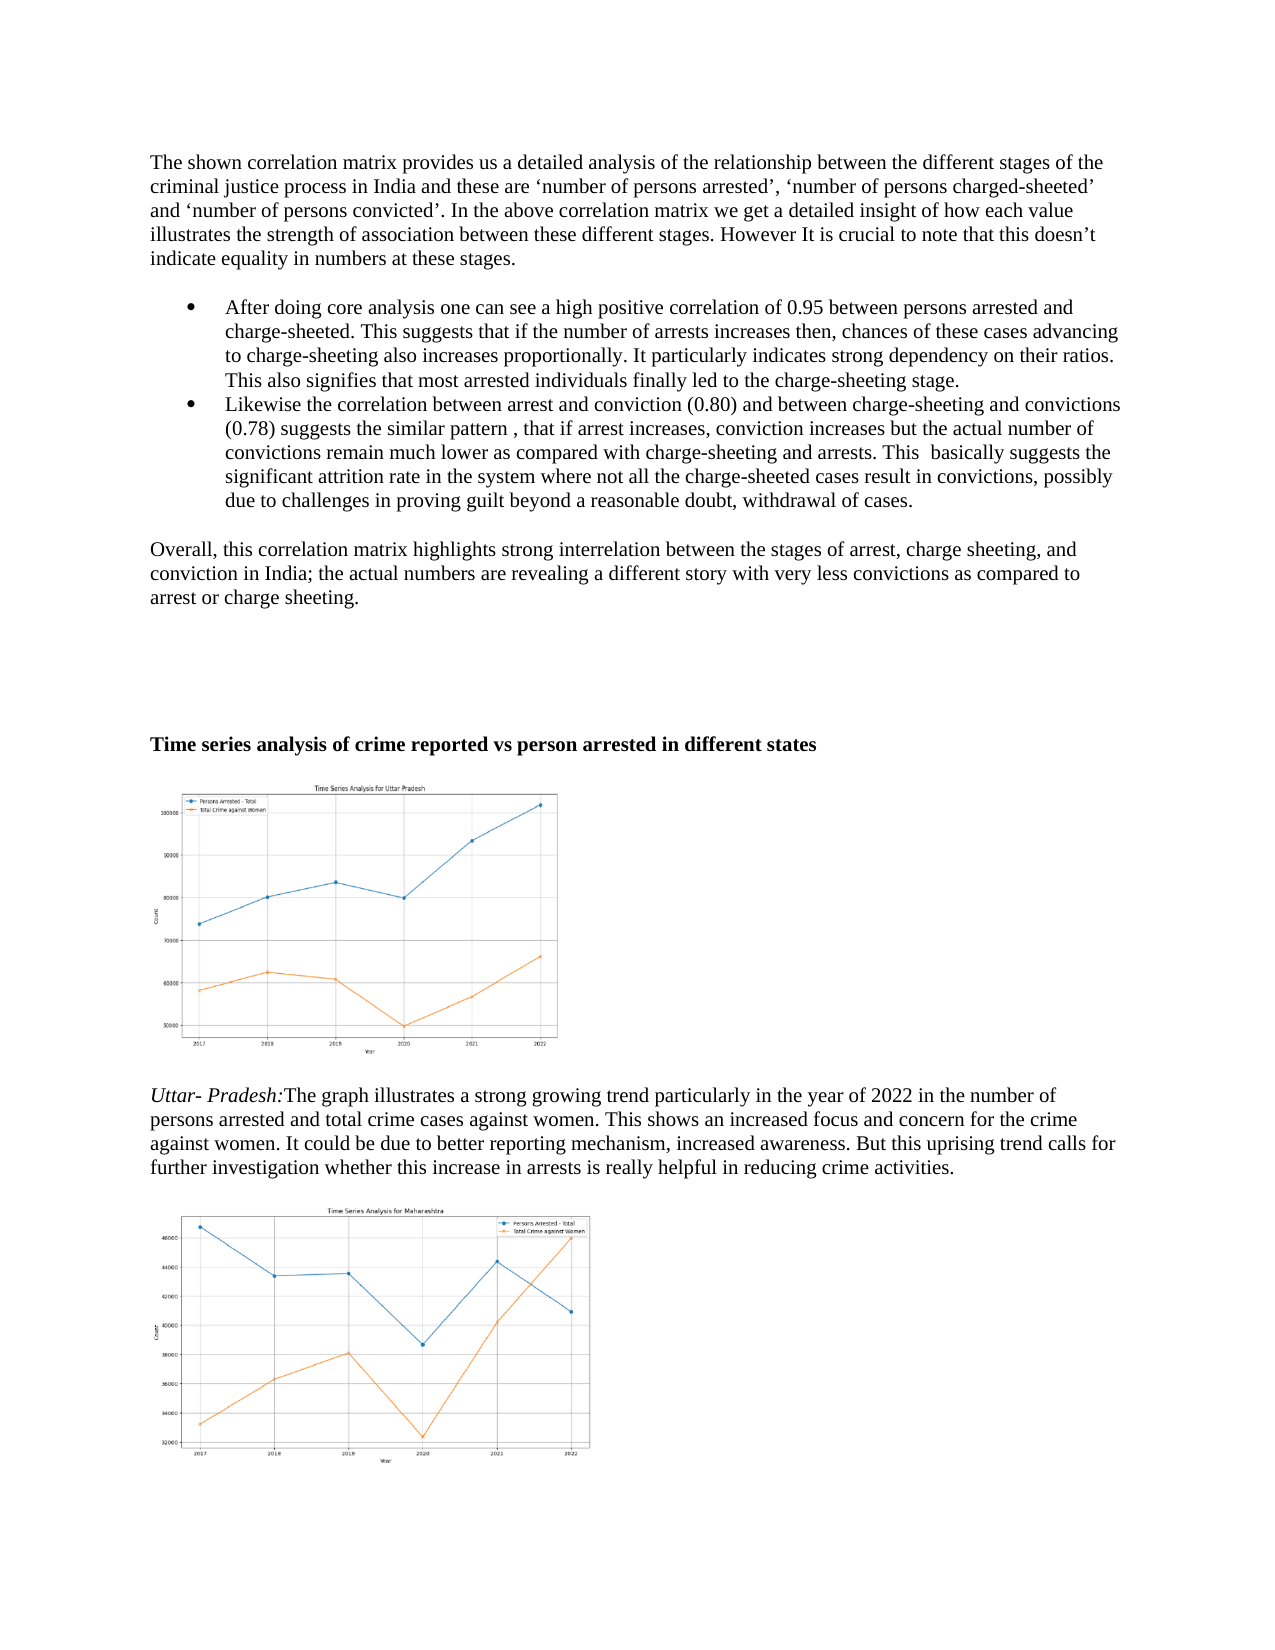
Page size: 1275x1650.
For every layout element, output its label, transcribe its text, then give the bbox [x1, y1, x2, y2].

list After doing core analysis one can see a high positive correlation of 0.95 between persons arrested and charge-sheeted. This suggests that if the number of arrests increases then, chances of these cases advancing to charge-sheeting also increases proportionally. It particularly indicates strong dependency on their ratios. This also signifies that most arrested individuals finally led to the charge-sheeting stage. [187, 295, 1125, 392]
text Time series analysis of crime reported vs person arrested in different states [150, 732, 1125, 756]
list Likewise the correlation between arrest and conviction (0.80) and between charge-sheeting and convictions (0.78) suggests the similar pattern , that if arrest increases, conviction increases but the actual number of convictions remain much lower as compared with charge-sheeting and arrests. This basically suggests the significant attrition rate in the system where not all the charge-sheeted cases result in convictions, possibly due to challenges in proving guilt beyond a reasonable doubt, withdrawal of cases. [187, 392, 1125, 512]
text The shown correlation matrix provides us a detailed analysis of the relationship between the different stages of the criminal justice process in India and these are ‘number of persons arrested’, ‘number of persons charged-sheeted’ and ‘number of persons convicted’. In the above correlation matrix we get a detailed insight of how each value illustrates the strength of association between these different stages. However It is crucial to note that this doesn’t indicate equality in numbers at these stages. [150, 150, 1125, 270]
picture [150, 781, 559, 1058]
text Overall, this correlation matrix highlights strong interrelation between the stages of arrest, charge sheeting, and conviction in India; the actual numbers are revealing a different story with very less convictions as compared to arrest or charge sheeting. [150, 537, 1125, 609]
text Uttar- Pradesh:The graph illustrates a strong growing trend particularly in the year of 2022 in the number of persons arrested and total crime cases against women. This shows an increased focus and concern for the crime against women. It could be due to better reporting mechanism, increased awareness. But this uprising trend calls for further investigation whether this increase in arrests is really helpful in reducing crime activities. [150, 1083, 1125, 1179]
picture [150, 1204, 593, 1467]
